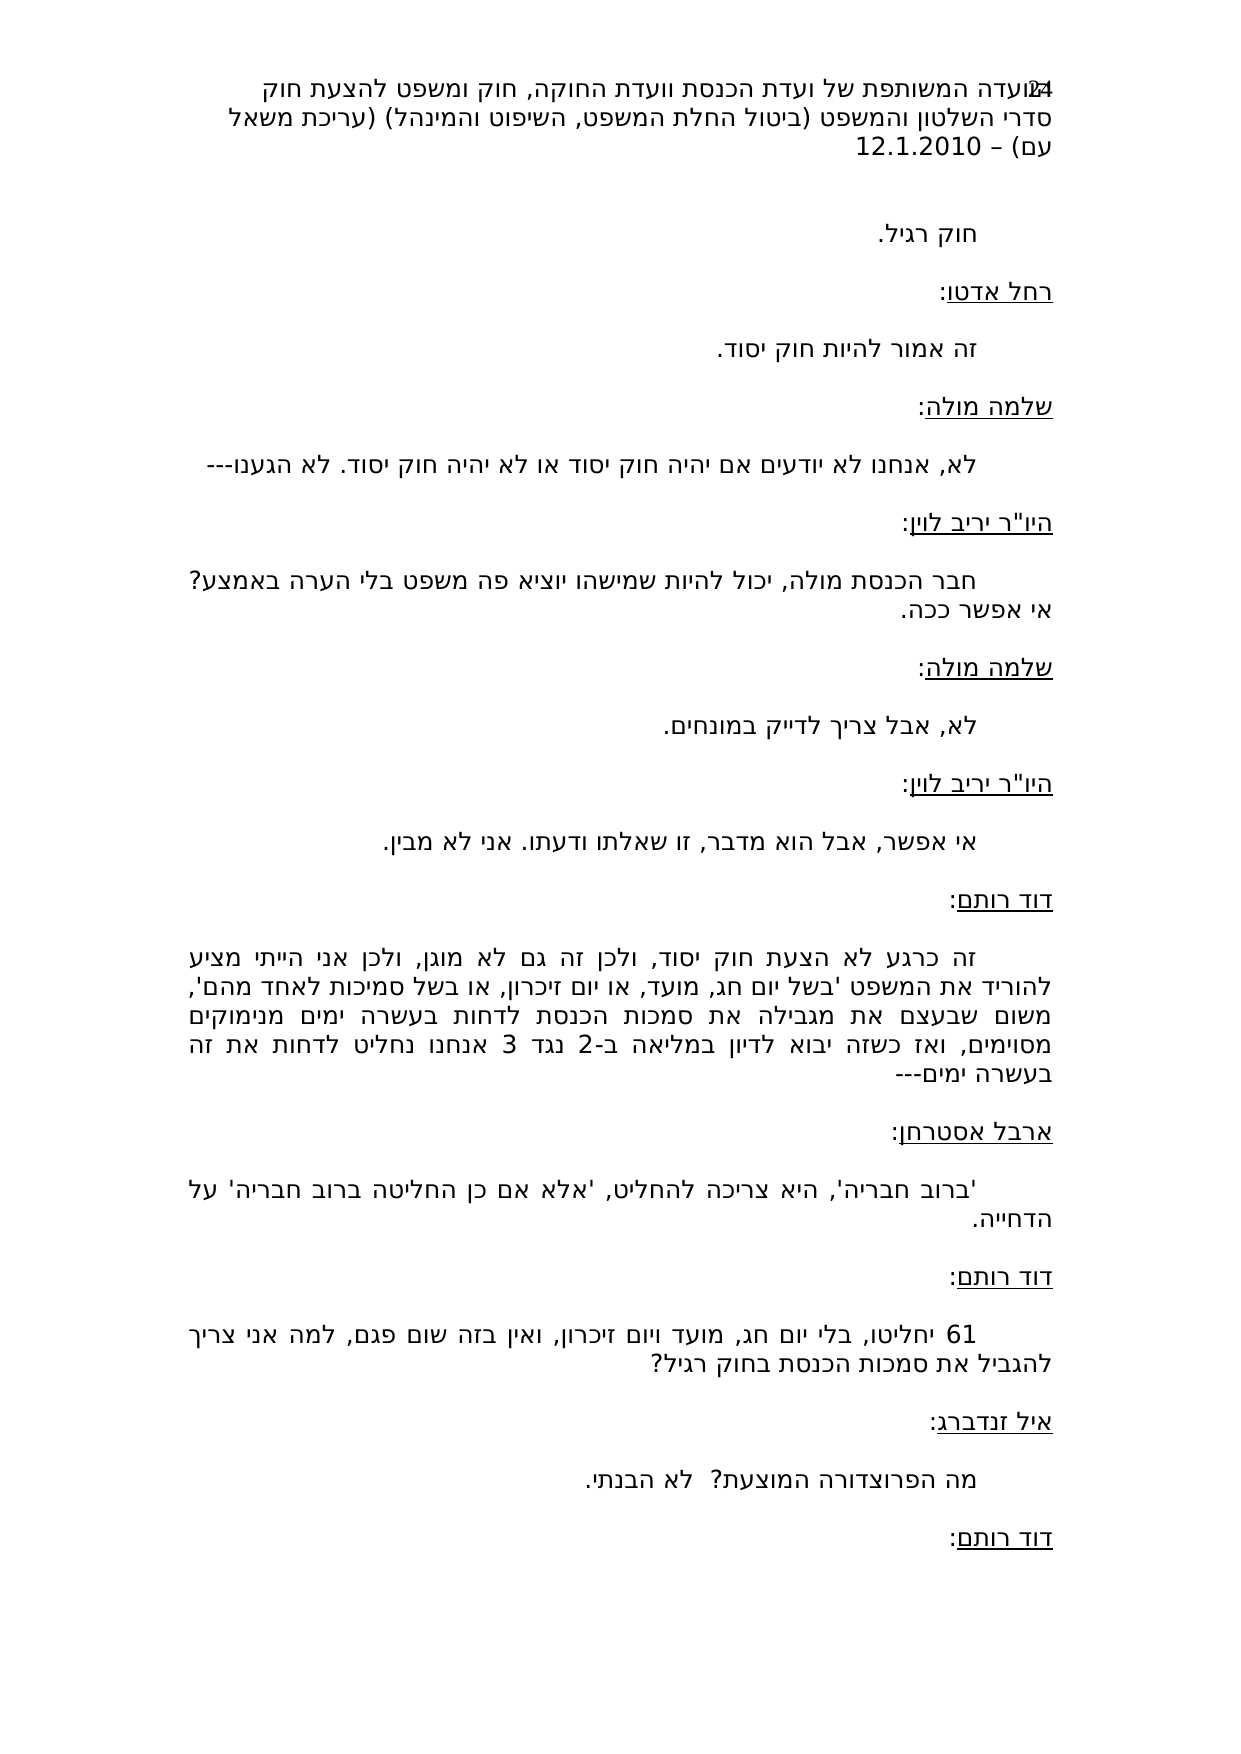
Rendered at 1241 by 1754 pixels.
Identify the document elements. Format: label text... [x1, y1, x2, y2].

text היו"ר יריב לוין: [187, 769, 1053, 798]
text ארבל אסטרחן: [187, 1117, 1053, 1147]
text דוד רותם: [187, 885, 1053, 914]
text 61 יחליטו, בלי יום חג, מועד ויום זיכרון, ואין בזה שום פגם, למה אני צריך להגביל את סמכות הכנסת בחוק רגיל? [187, 1320, 1053, 1379]
text מה הפרוצדורה המוצעת? לא הבנתי. [187, 1465, 1053, 1494]
text זה כרגע לא הצעת חוק יסוד, ולכן זה גם לא מוגן, ולכן אני הייתי מציע להוריד את המשפט 'בשל יום חג, מועד, או יום זיכרון, או בשל סמיכות לאחד מהם', משום שבעצם את מגבילה את סמכות הכנסת לדחות בעשרה ימים מנימוקים מסוימים, ואז כשזה יבוא לדיון במליאה ב-2 נגד 3 אנחנו נחליט לדחות את זה בעשרה ימים--- [187, 943, 1053, 1089]
text חבר הכנסת מולה, יכול להיות שמישהו יוציא פה משפט בלי הערה באמצע? אי אפשר ככה. [187, 566, 1053, 624]
text חוק רגיל. [187, 219, 1053, 248]
text דוד רותם: [187, 1523, 1053, 1552]
text שלמה מולה: [187, 653, 1053, 682]
text דוד רותם: [187, 1262, 1053, 1292]
text היו"ר יריב לוין: [187, 508, 1053, 537]
text שלמה מולה: [187, 392, 1053, 422]
text אי אפשר, אבל הוא מדבר, זו שאלתו ודעתו. אני לא מבין. [187, 827, 1053, 856]
text רחל אדטו: [187, 277, 1053, 306]
text זה אמור להיות חוק יסוד. [187, 334, 1053, 364]
text איל זנדברג: [187, 1407, 1053, 1437]
text 'ברוב חבריה', היא צריכה להחליט, 'אלא אם כן החליטה ברוב חבריה' על הדחייה. [187, 1175, 1053, 1234]
text לא, אנחנו לא יודעים אם יהיה חוק יסוד או לא יהיה חוק יסוד. לא הגענו--- [187, 450, 1053, 479]
text לא, אבל צריך לדייק במונחים. [187, 711, 1053, 740]
